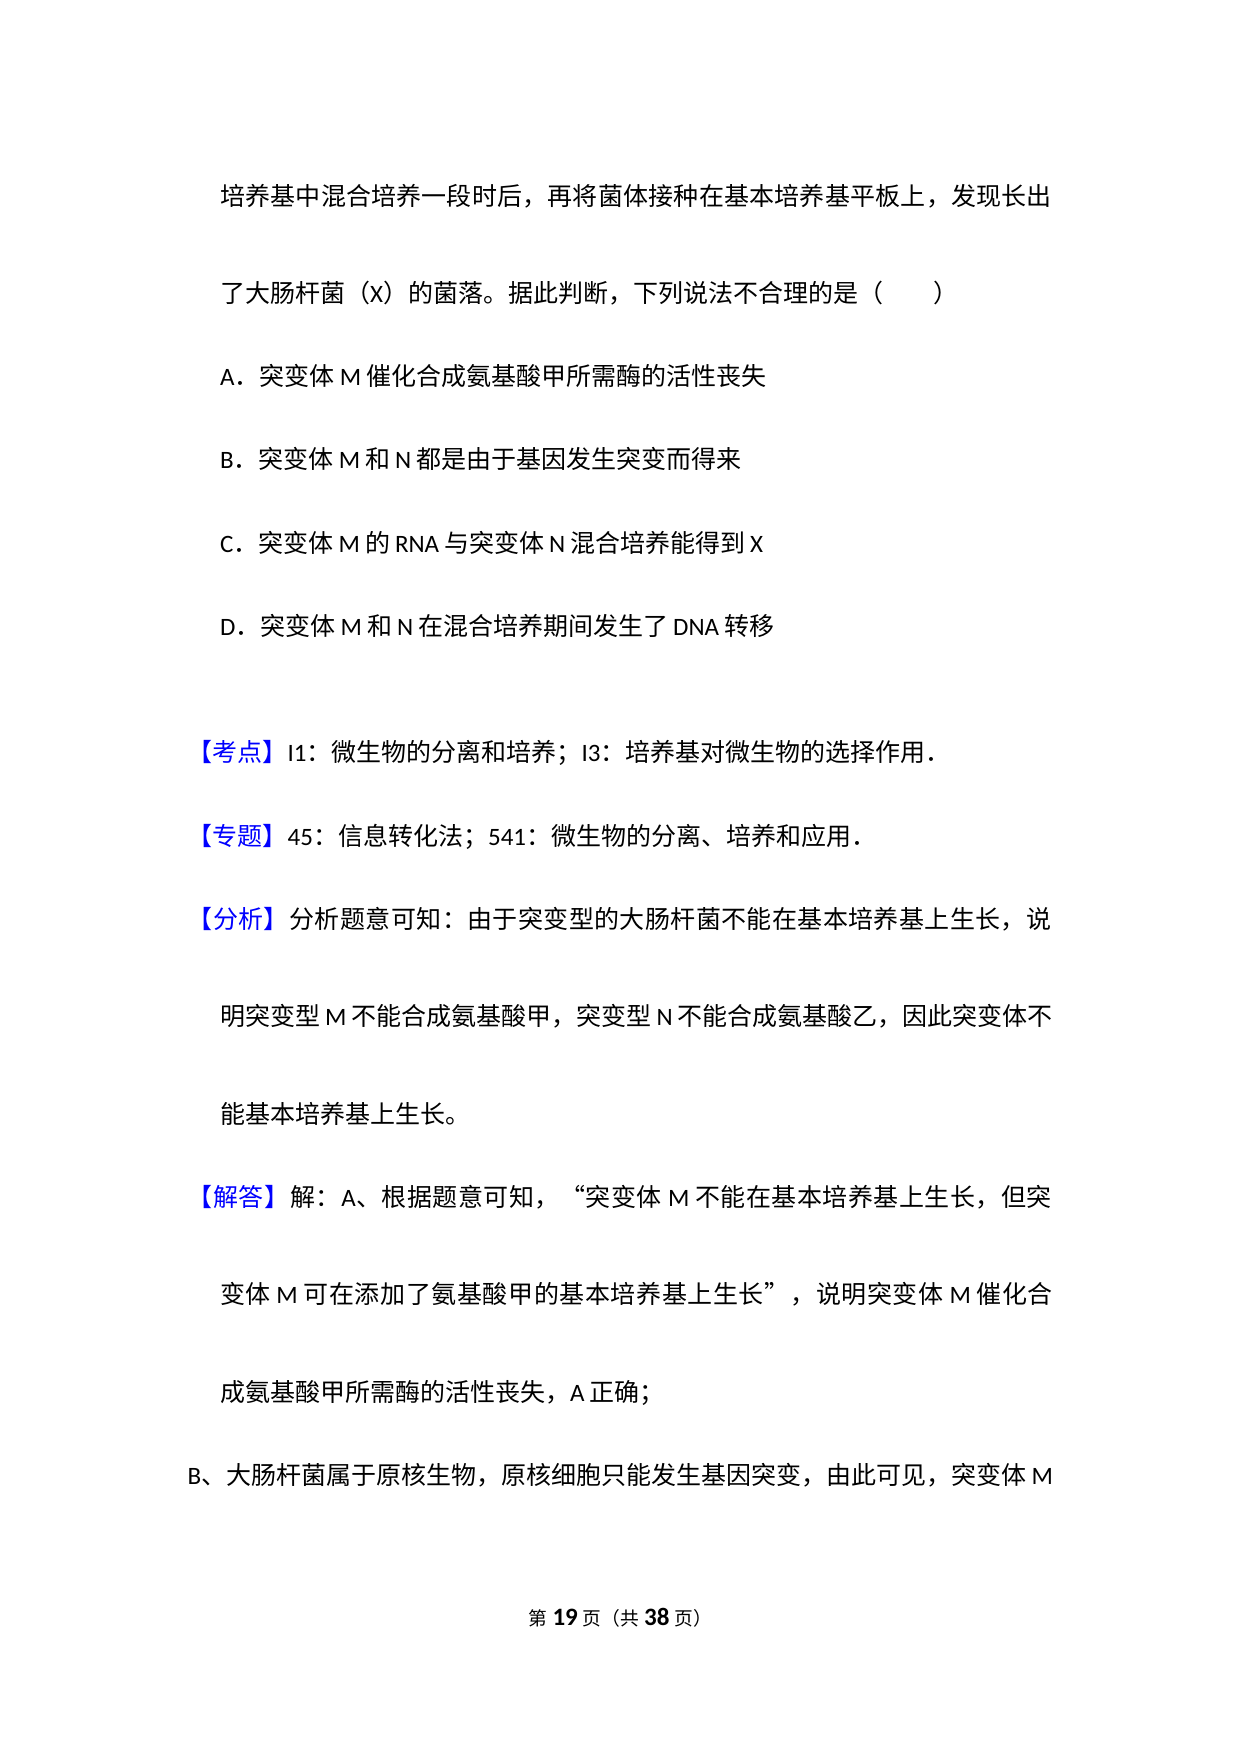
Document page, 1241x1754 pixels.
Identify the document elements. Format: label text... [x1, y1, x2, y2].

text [187, 1441, 1053, 1506]
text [187, 162, 1053, 324]
text A．突变体M催化合成氨基酸甲所需酶的活性丧失 [187, 342, 1053, 407]
text B．突变体M和N都是由于基因发生突变而得来 [187, 426, 1053, 491]
text 【分析】分析题意可知：由于突变型的大肠杆菌不能在基本培养基上生长，说明突变型M不能合成氨基酸甲，突变型N不能合成氨基酸乙，因此突变体不能基本培养基上生长。 [187, 885, 1053, 1145]
text 【考点】I1：微生物的分离和培养；I3：培养基对微生物的选择作用．菁优网版权所有 [187, 718, 1053, 783]
text C．突变体M的RNA与突变体N混合培养能得到X [187, 509, 1053, 574]
text D．突变体M和N在混合培养期间发生了DNA转移 [187, 592, 1053, 657]
text 【专题】45：信息转化法；541：微生物的分离、培养和应用． [187, 802, 1053, 867]
text 【解答】解：A、根据题意可知，“突变体M不能在基本培养基上生长，但突变体M可在添加了氨基酸甲的基本培养基上生长”，说明突变体M催化合成氨基酸甲所需酶的活性丧失，A正确； [187, 1163, 1053, 1423]
